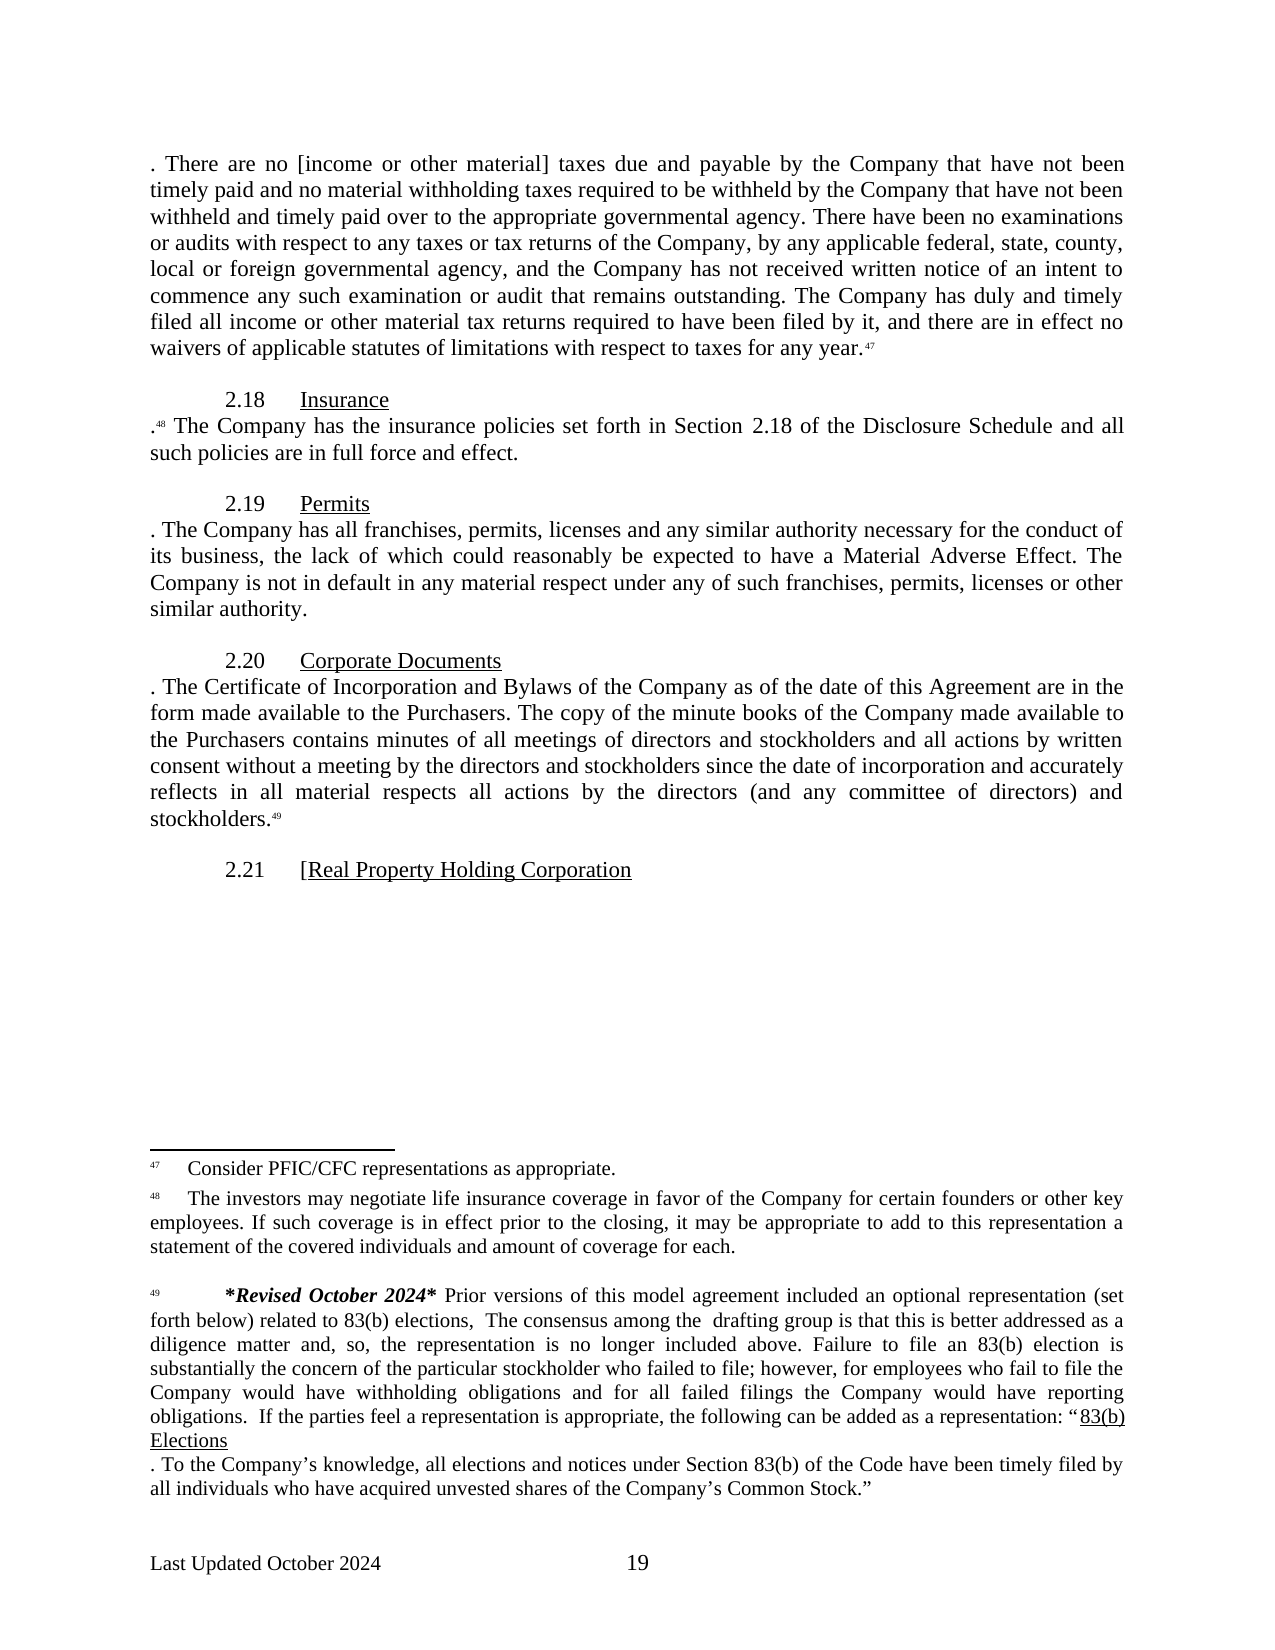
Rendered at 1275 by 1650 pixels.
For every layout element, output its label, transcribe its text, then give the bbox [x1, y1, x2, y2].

subtitle . There are no [income or other material] taxes due and payable by the Company that have not been timely paid and no material withholding taxes required to be withheld by the Company that have not been withheld and timely paid over to the appropriate governmental agency. There have been no examinations or audits with respect to any taxes or tax returns of the Company, by any applicable federal, state, county, local or foreign governmental agency, and the Company has not received written notice of an intent to commence any such examination or audit that remains outstanding. The Company has duly and timely filed all income or other material tax returns required to have been filed by it, and there are in effect no waivers of applicable statutes of limitations with respect to taxes for any year. [150, 150, 1125, 361]
subtitle Corporate Documents [150, 647, 1125, 673]
subtitle . The Certificate of Incorporation and Bylaws of the Company as of the date of this Agreement are in the form made available to the Purchasers. The copy of the minute books of the Company made available to the Purchasers contains minutes of all meetings of directors and stockholders and all actions by written consent without a meeting by the directors and stockholders since the date of incorporation and accurately reflects in all material respects all actions by the directors (and any committee of directors) and stockholders. [150, 673, 1125, 831]
subtitle Insurance [150, 386, 1125, 412]
subtitle . The Company has the insurance policies set forth in Section 2.18 of the Disclosure Schedule and all such policies are in full force and effect. [150, 412, 1125, 465]
subtitle [Real Property Holding Corporation [150, 856, 1125, 882]
subtitle Permits [150, 490, 1125, 516]
subtitle . The Company has all franchises, permits, licenses and any similar authority necessary for the conduct of its business, the lack of which could reasonably be expected to have a Material Adverse Effect. The Company is not in default in any material respect under any of such franchises, permits, licenses or other similar authority. [150, 516, 1125, 622]
